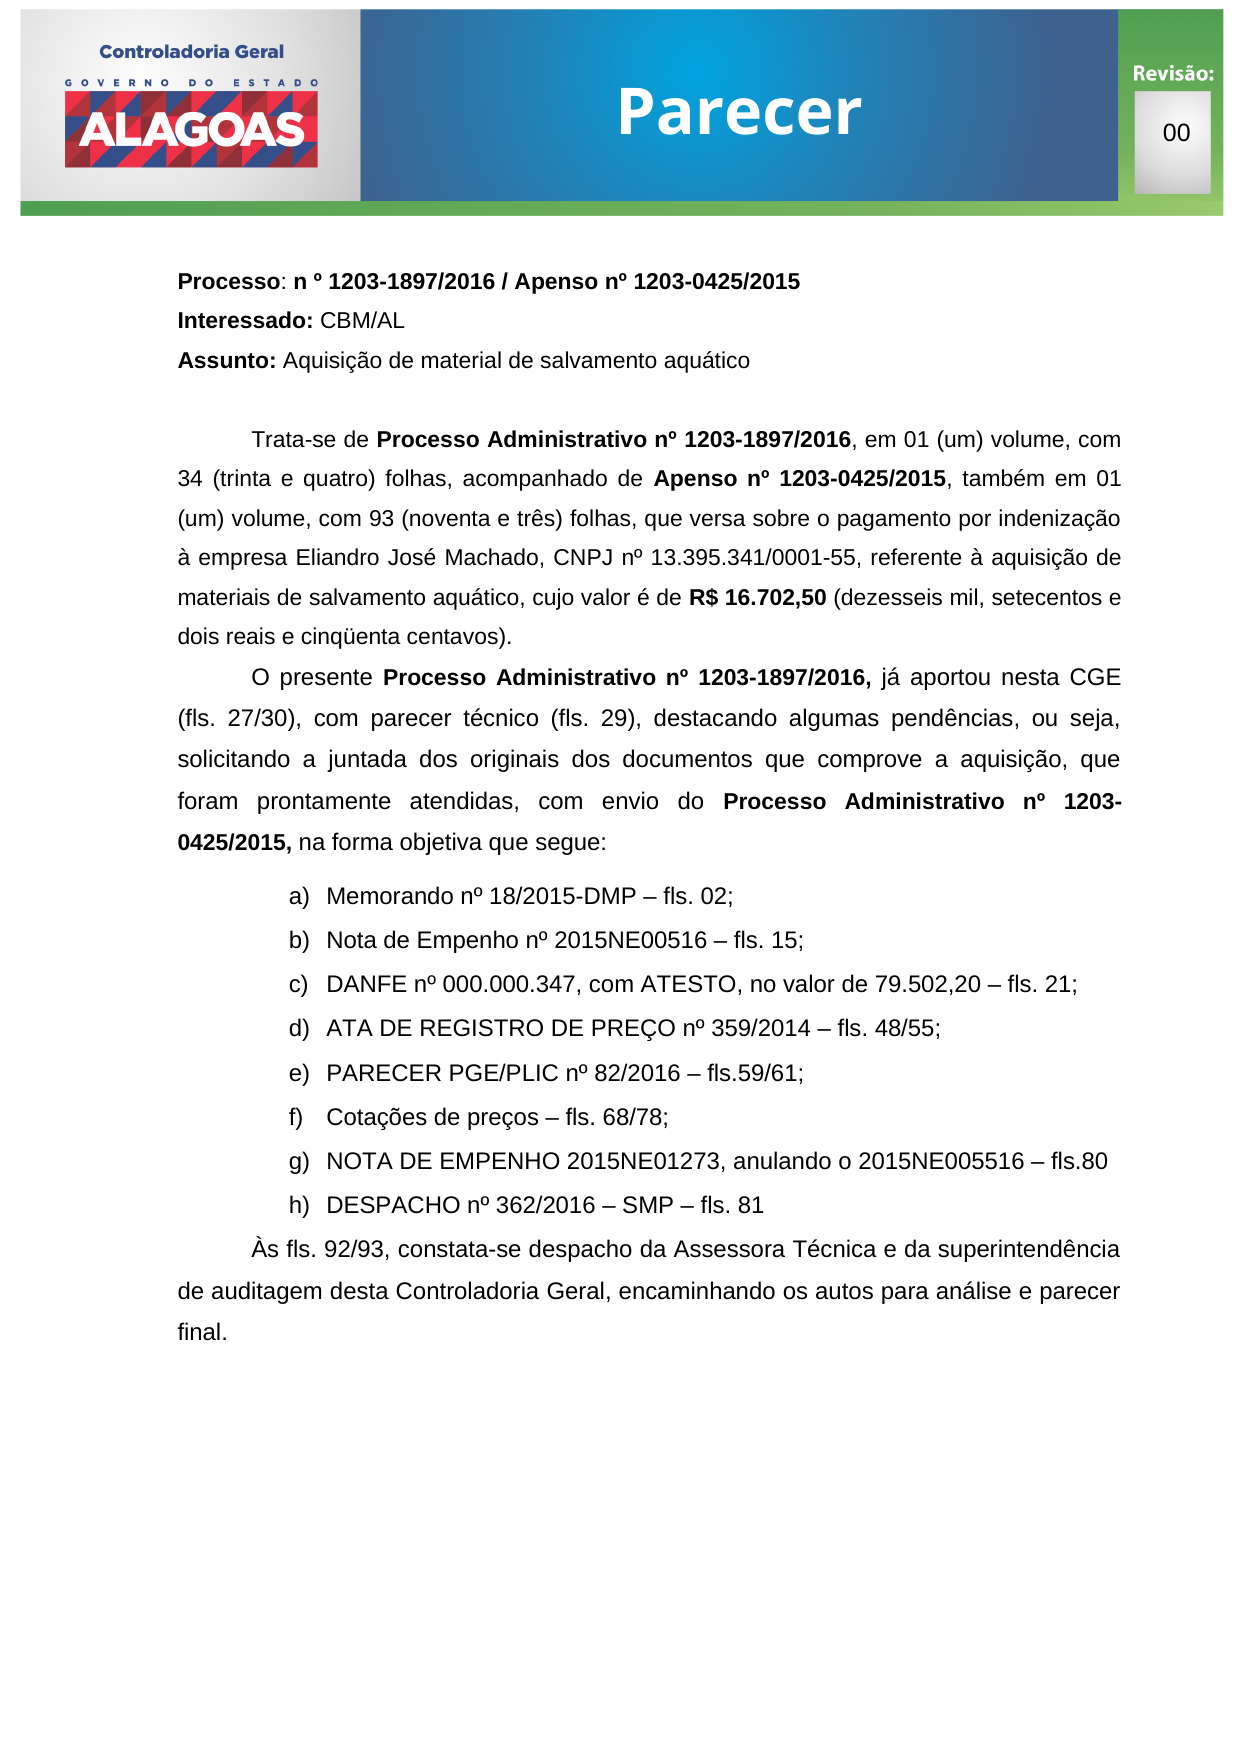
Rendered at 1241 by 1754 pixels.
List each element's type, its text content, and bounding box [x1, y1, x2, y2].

text O presente Processo Administrativo nº 1203-1897/2016, já aportou nesta CGE (fls. 27/30), com parecer técnico (fls. 29), destacando algumas pendências, ou seja, solicitando a juntada dos originais dos documentos que comprove a aquisição, que foram prontamente atendidas, com envio do Processo Administrativo nº 1203-0425/2015, na forma objetiva que segue: [177, 663, 1122, 856]
text Assunto: Aquisição de material de salvamento aquático [177, 347, 1122, 373]
list Nota de Empenho nº 2015NE00516 – fls. 15; [288, 926, 1122, 954]
list NOTA DE EMPENHO 2015NE01273, anulando o 2015NE005516 – fls.80 [288, 1147, 1122, 1174]
list DESPACHO nº 362/2016 – SMP – fls. 81 [288, 1191, 1122, 1219]
list Memorando nº 18/2015-DMP – fls. 02; [288, 882, 1122, 909]
list DANFE nº 000.000.347, com ATESTO, no valor de 79.502,20 – fls. 21; [288, 970, 1122, 998]
text Processo: n º 1203-1897/2016 / Apenso nº 1203-0425/2015 [177, 268, 1122, 294]
list PARECER PGE/PLIC nº 82/2016 – fls.59/61; [288, 1058, 1122, 1086]
list Cotações de preços – fls. 68/78; [288, 1103, 1122, 1130]
text Interessado: CBM/AL [177, 307, 1122, 334]
picture [20, 9, 1224, 216]
text Trata-se de Processo Administrativo nº 1203-1897/2016, em 01 (um) volume, com 34 (trinta e quatro) folhas, acompanhado de Apenso nº 1203-0425/2015, também em 01 (um) volume, com 93 (noventa e três) folhas, que versa sobre o pagamento por indenização à empresa Eliandro José Machado, CNPJ nº 13.395.341/0001-55, referente à aquisição de materiais de salvamento aquático, cujo valor é de R$ 16.702,50 (dezesseis mil, setecentos e dois reais e cinqüenta centavos). [177, 426, 1122, 649]
list ATA DE REGISTRO DE PREÇO nº 359/2014 – fls. 48/55; [288, 1014, 1122, 1042]
list Às fls. 92/93, constata-se despacho da Assessora Técnica e da superintendência de auditagem desta Controladoria Geral, encaminhando os autos para análise e parecer final. [177, 1235, 1122, 1346]
